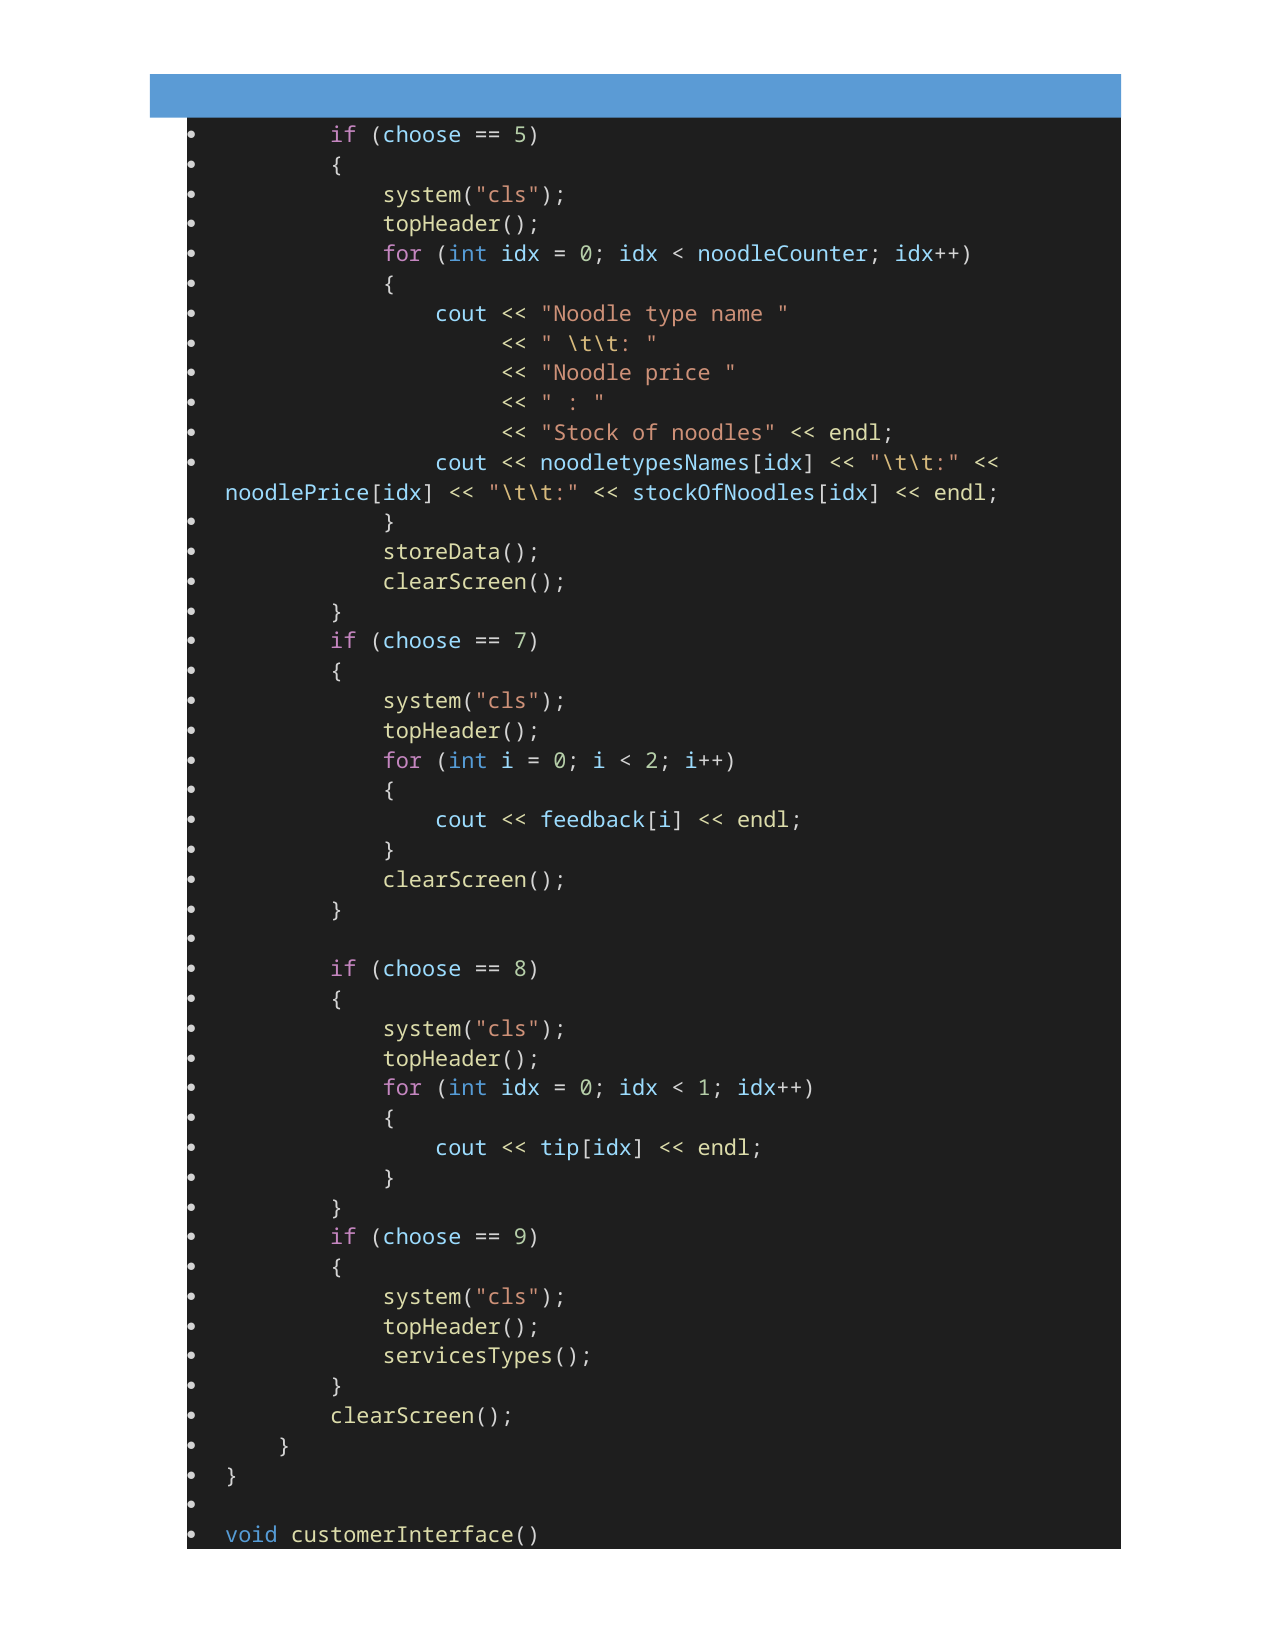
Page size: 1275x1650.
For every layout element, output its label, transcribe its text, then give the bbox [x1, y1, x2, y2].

list << " : " [187, 387, 1121, 417]
list topHeader(); [187, 1311, 1121, 1341]
list for (int idx = 0; idx < noodleCounter; idx++) [187, 238, 1121, 268]
list clearScreen(); [187, 566, 1121, 596]
list for (int idx = 0; idx < 1; idx++) [187, 1072, 1121, 1102]
list { [187, 983, 1121, 1013]
list << "Noodle price " [187, 357, 1121, 387]
list } [187, 506, 1121, 536]
list cout << feedback[i] << endl; [187, 804, 1121, 834]
list topHeader(); [187, 208, 1121, 238]
list } [187, 1162, 1121, 1192]
list if (choose == 8) [187, 953, 1121, 983]
list clearScreen(); [187, 1400, 1121, 1430]
list { [187, 1102, 1121, 1132]
list cout << "Noodle type name " [187, 298, 1121, 328]
list if (choose == 5) [187, 118, 1121, 149]
list { [187, 774, 1121, 804]
list } [187, 596, 1121, 626]
list } [187, 1430, 1121, 1460]
list system("cls"); [187, 179, 1121, 208]
list } [187, 1460, 1121, 1489]
list for (int i = 0; i < 2; i++) [187, 745, 1121, 774]
list { [187, 268, 1121, 298]
list system("cls"); [187, 685, 1121, 715]
list { [187, 1251, 1121, 1281]
list system("cls"); [187, 1281, 1121, 1311]
list if (choose == 9) [187, 1221, 1121, 1251]
list storeData(); [187, 536, 1121, 566]
list cout << tip[idx] << endl; [187, 1132, 1121, 1162]
list clearScreen(); [187, 864, 1121, 894]
list << " \t\t: " [187, 328, 1121, 357]
list { [187, 655, 1121, 685]
list } [187, 894, 1121, 923]
list << "Stock of noodles" << endl; [187, 417, 1121, 447]
list } [187, 1370, 1121, 1400]
list if (choose == 7) [187, 626, 1121, 655]
list cout << noodletypesNames[idx] << "\t\t:" << noodlePrice[idx] << "\t\t:" << stockOfNoodles[idx] << endl; [187, 447, 1121, 506]
list system("cls"); [187, 1013, 1121, 1043]
list } [187, 834, 1121, 864]
list servicesTypes(); [187, 1341, 1121, 1370]
list void customerInterface() [187, 1519, 1121, 1549]
list topHeader(); [187, 715, 1121, 745]
list } [187, 1192, 1121, 1221]
list topHeader(); [187, 1043, 1121, 1072]
list { [187, 149, 1121, 179]
